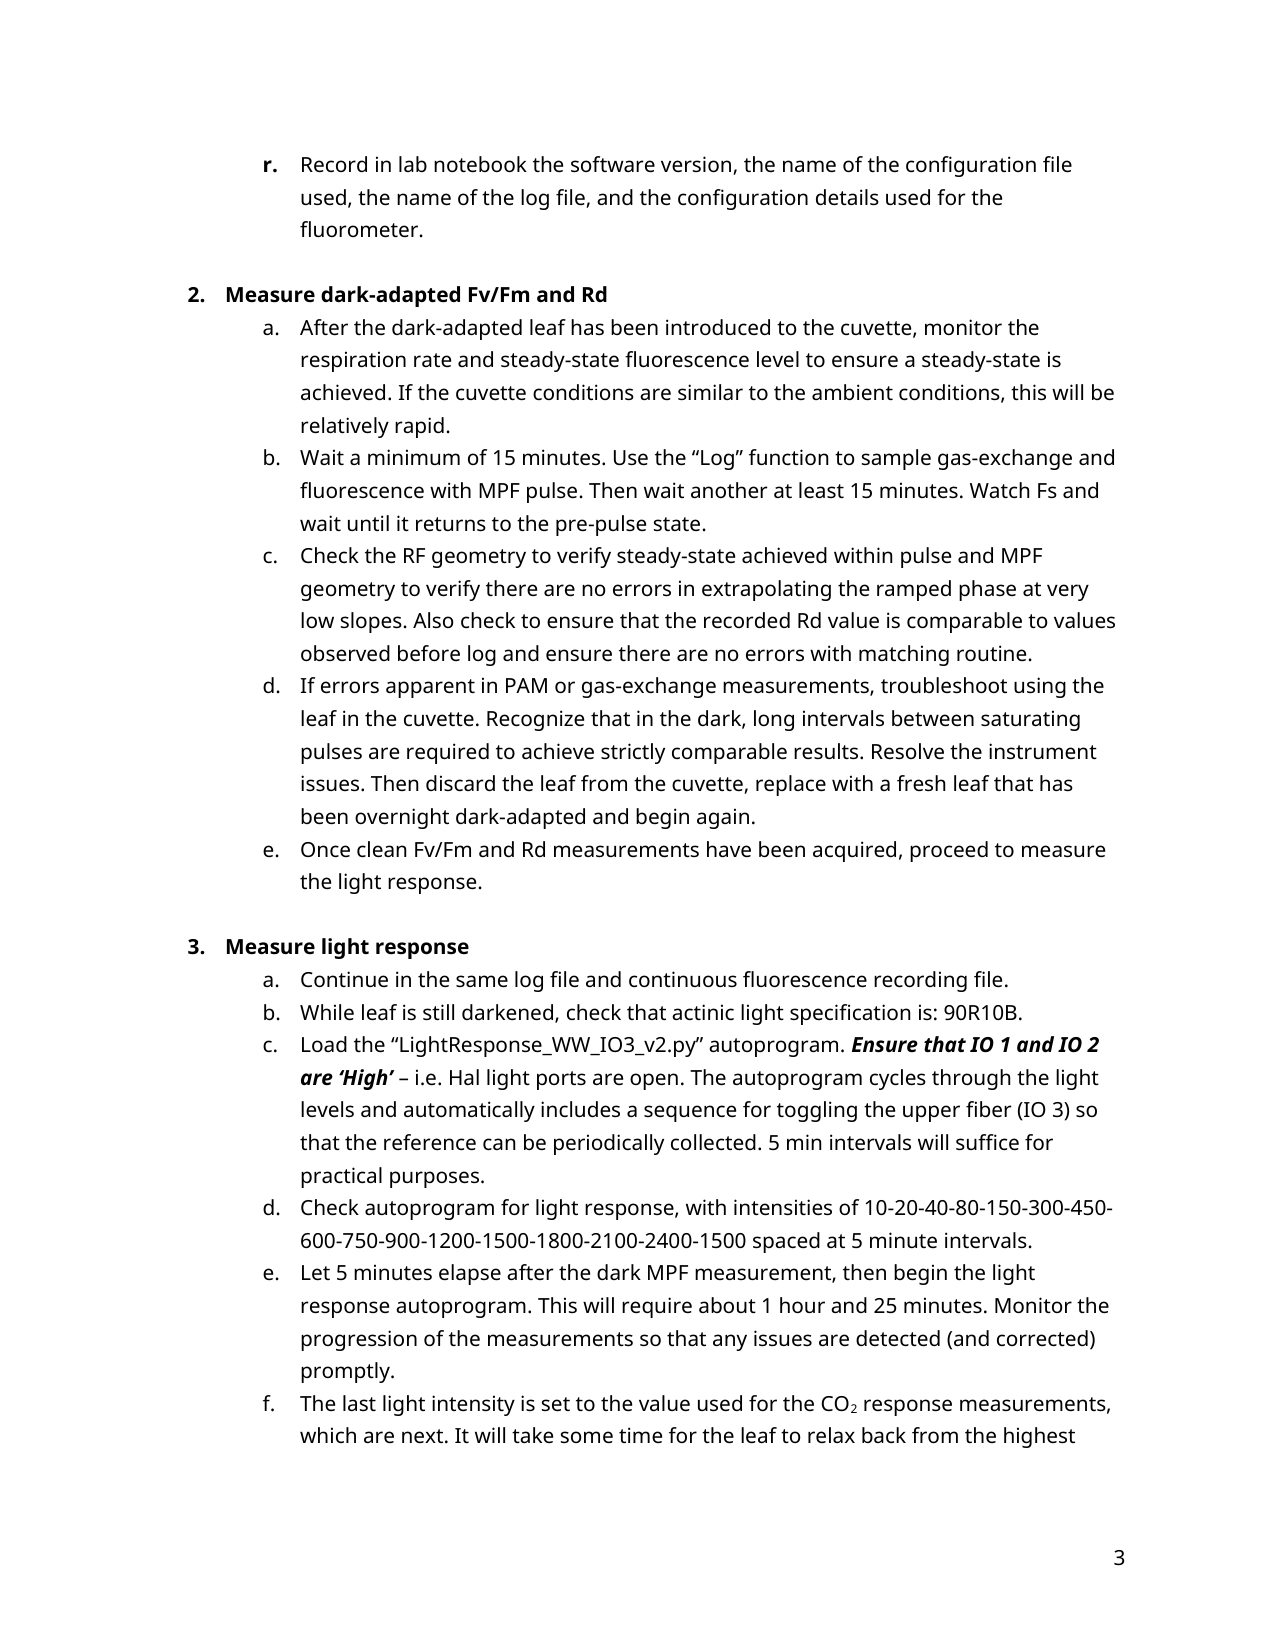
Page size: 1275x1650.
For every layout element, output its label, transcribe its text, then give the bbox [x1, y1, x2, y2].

list Check the RF geometry to verify steady-state achieved within pulse and MPF geometry to verify there are no errors in extrapolating the ramped phase at very low slopes. Also check to ensure that the recorded Rd value is comparable to values observed before log and ensure there are no errors with matching routine. [262, 541, 1125, 667]
list Record in lab notebook the software version, the name of the configuration file used, the name of the log file, and the configuration details used for the fluorometer. [262, 150, 1125, 244]
list If errors apparent in PAM or gas-exchange measurements, troubleshoot using the leaf in the cuvette. Recognize that in the dark, long intervals between saturating pulses are required to achieve strictly comparable results. Resolve the instrument issues. Then discard the leaf from the cuvette, replace with a fresh leaf that has been overnight dark-adapted and begin again. [262, 672, 1125, 831]
list Check autoprogram for light response, with intensities of 10-20-40-80-150-300-450-600-750-900-1200-1500-1800-2100-2400-1500 spaced at 5 minute intervals. [262, 1193, 1125, 1254]
list Measure dark-adapted Fv/Fm and Rd [187, 280, 1125, 309]
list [262, 1389, 1125, 1450]
list Wait a minimum of 15 minutes. Use the “Log” function to sample gas-exchange and fluorescence with MPF pulse. Then wait another at least 15 minutes. Watch Fs and wait until it returns to the pre-pulse state. [262, 443, 1125, 537]
list Let 5 minutes elapse after the dark MPF measurement, then begin the light response autoprogram. This will require about 1 hour and 25 minutes. Monitor the progression of the measurements so that any issues are detected (and corrected) promptly. [262, 1258, 1125, 1385]
list After the dark-adapted leaf has been introduced to the cuvette, monitor the respiration rate and steady-state fluorescence level to ensure a steady-state is achieved. If the cuvette conditions are similar to the ambient conditions, this will be relatively rapid. [262, 313, 1125, 439]
list Continue in the same log file and continuous fluorescence recording file. [262, 965, 1125, 993]
list Load the “LightResponse_WW_IO3_v2.py” autoprogram. Ensure that IO 1 and IO 2 are ‘High’ – i.e. Hal light ports are open. The autoprogram cycles through the light levels and automatically includes a sequence for toggling the upper fiber (IO 3) so that the reference can be periodically collected. 5 min intervals will suffice for practical purposes. [262, 1030, 1125, 1189]
list Once clean Fv/Fm and Rd measurements have been acquired, proceed to measure the light response. [262, 835, 1125, 896]
list While leaf is still darkened, check that actinic light specification is: 90R10B. [262, 998, 1125, 1026]
list Measure light response [187, 932, 1125, 961]
